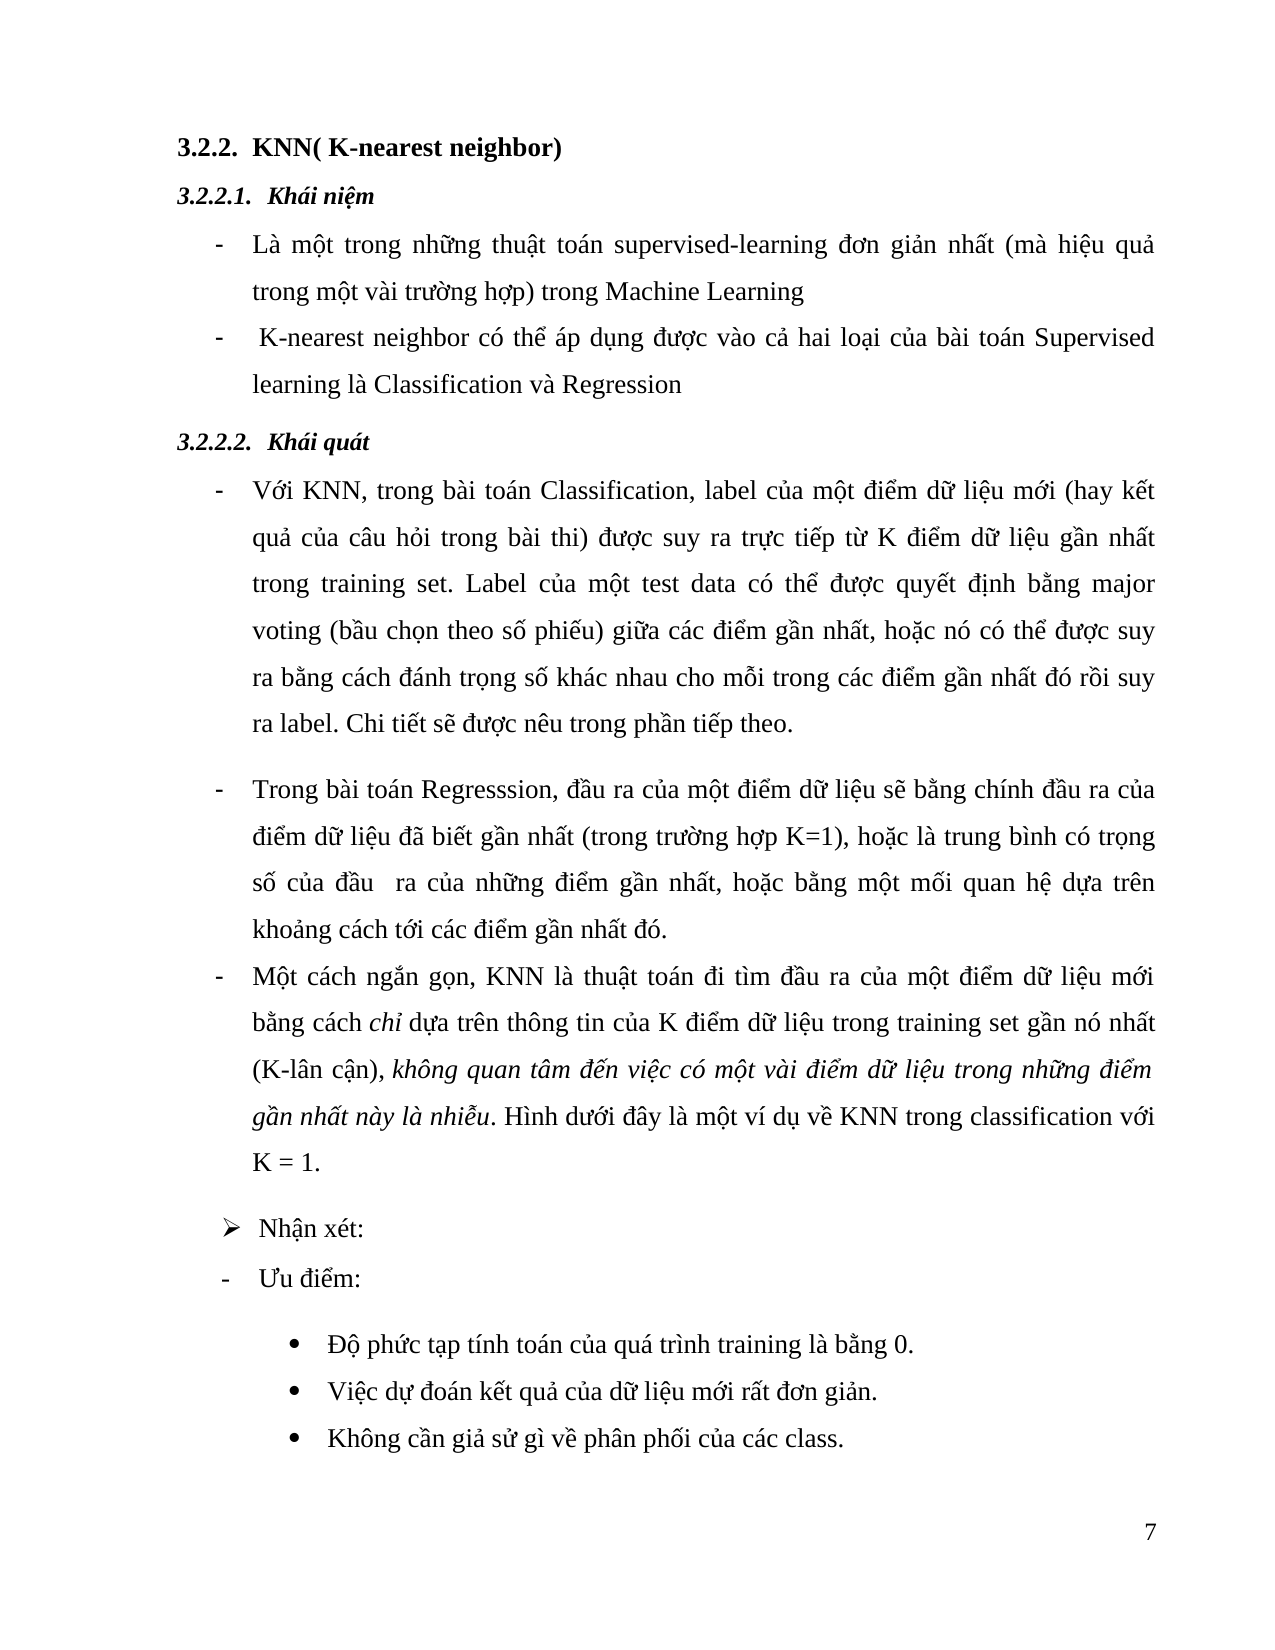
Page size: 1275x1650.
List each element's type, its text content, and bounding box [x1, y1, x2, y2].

list Nhận xét: [221, 1212, 1156, 1243]
text 3.2.2.2. Khái quát [177, 427, 1156, 456]
list Trong bài toán Regresssion, đầu ra của một điểm dữ liệu sẽ bằng chính đầu ra của điểm dữ liệu đã biết gần nhất (trong trường hợp K=1), hoặc là trung bình có trọng số của đầu ra của những điểm gần nhất, hoặc bằng một mối quan hệ dựa trên khoảng cách tới các điểm gần nhất đó. [214, 773, 1156, 944]
text 3.2.2. KNN( K-nearest neighbor) [553, 131, 1156, 162]
list Một cách ngắn gọn, KNN là thuật toán đi tìm đầu ra của một điểm dữ liệu mới bằng cách chỉ dựa trên thông tin của K điểm dữ liệu trong training set gần nó nhất (K-lân cận), không quan tâm đến việc có một vài điểm dữ liệu trong những điểm gần nhất này là nhiễu. Hình dưới đây là một ví dụ về KNN trong classification với K = 1. [214, 960, 1156, 1178]
list Việc dự đoán kết quả của dữ liệu mới rất đơn giản. [289, 1375, 1156, 1407]
list Độ phức tạp tính toán của quá trình training là bằng 0. [289, 1328, 1156, 1360]
list Không cần giả sử gì về phân phối của các class. [289, 1422, 1156, 1453]
list Với KNN, trong bài toán Classification, label của một điểm dữ liệu mới (hay kết quả của câu hỏi trong bài thi) được suy ra trực tiếp từ K điểm dữ liệu gần nhất trong training set. Label của một test data có thể được quyết định bằng major voting (bầu chọn theo số phiếu) giữa các điểm gần nhất, hoặc nó có thể được suy ra bằng cách đánh trọng số khác nhau cho mỗi trong các điểm gần nhất đó rồi suy ra label. Chi tiết sẽ được nêu trong phần tiếp theo. [214, 474, 1156, 739]
list K-nearest neighbor có thể áp dụng được vào cả hai loại của bài toán Supervised learning là Classification và Regression [214, 321, 1156, 399]
list Là một trong những thuật toán supervised-learning đơn giản nhất (mà hiệu quả trong một vài trường hợp) trong Machine Learning [214, 228, 1156, 306]
text 3.2.2. KNN( K-nearest neighbor) [177, 131, 328, 162]
list Ưu điểm: [221, 1262, 1156, 1293]
text 3.2.2.1. Khái niệm [177, 181, 1156, 209]
